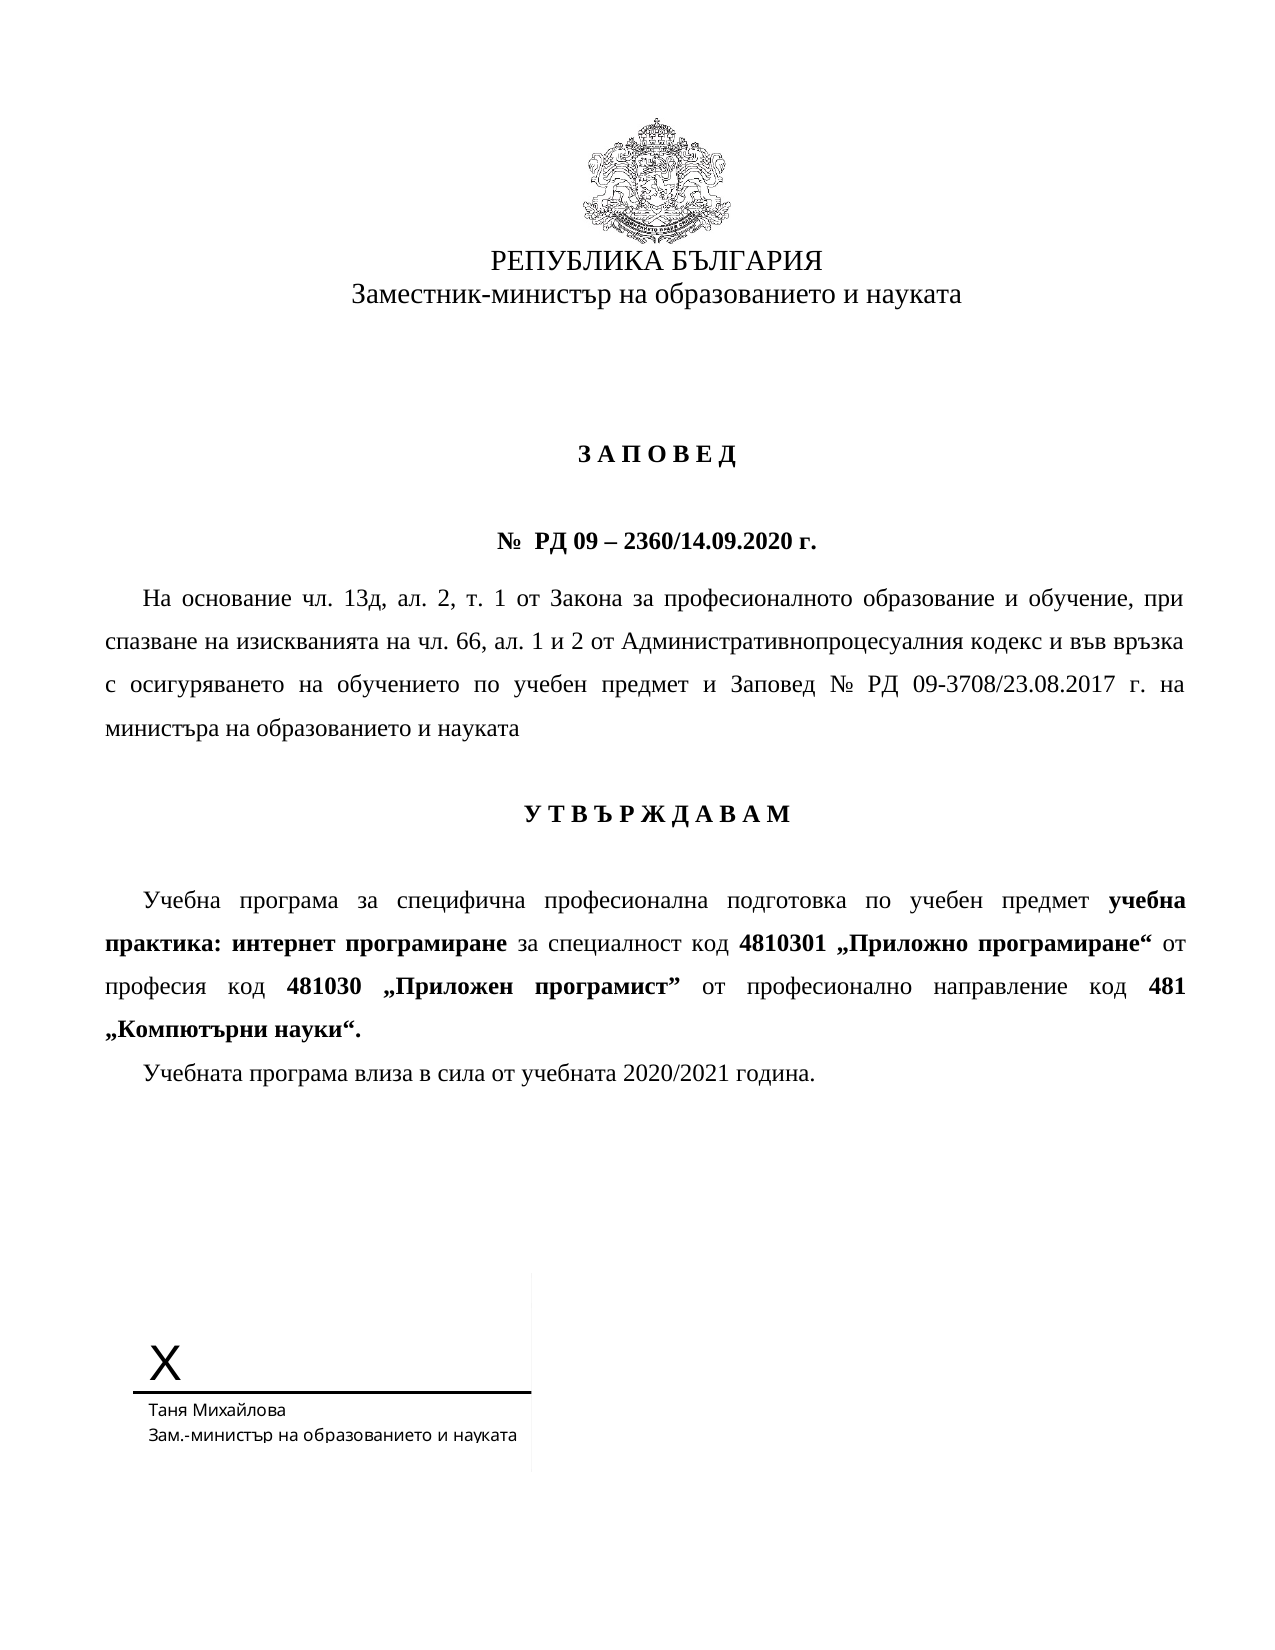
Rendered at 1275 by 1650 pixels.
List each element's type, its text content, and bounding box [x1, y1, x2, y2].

picture [582, 118, 731, 244]
text На основание чл. 13д, ал. 2, т. 1 от Закона за професионалното образование и обучение, при спазване на изискванията на чл. 66, ал. 1 и 2 от Административнопроцесуалния кодекс и във връзка с осигуряването на обучението по учебен предмет и Заповед № РД 09-3708/23.08.2017 г. на министъра на образованието и науката [105, 583, 1186, 741]
text У Т В Ъ Р Ж Д А В А М [133, 799, 1181, 828]
text РЕПУБЛИКА БЪЛГАРИЯ [133, 243, 1181, 277]
text № РД 09 – 2360/14.09.2020 г. [133, 526, 1181, 554]
text З А П О В Е Д [133, 439, 1181, 468]
text Заместник-министър на образованието и науката [133, 277, 1181, 310]
text Учебната програма влиза в сила от учебната 2020/2021 година. [105, 1058, 1186, 1086]
text Учебна програма за специфична професионална подготовка по учебен предмет учебна практика: интернет програмиране за специалност код 4810301 „Приложно програмиране“ от професия код 481030 „Приложен програмист” от професионално направление код 481 „Компютърни науки“. [105, 885, 1186, 1043]
